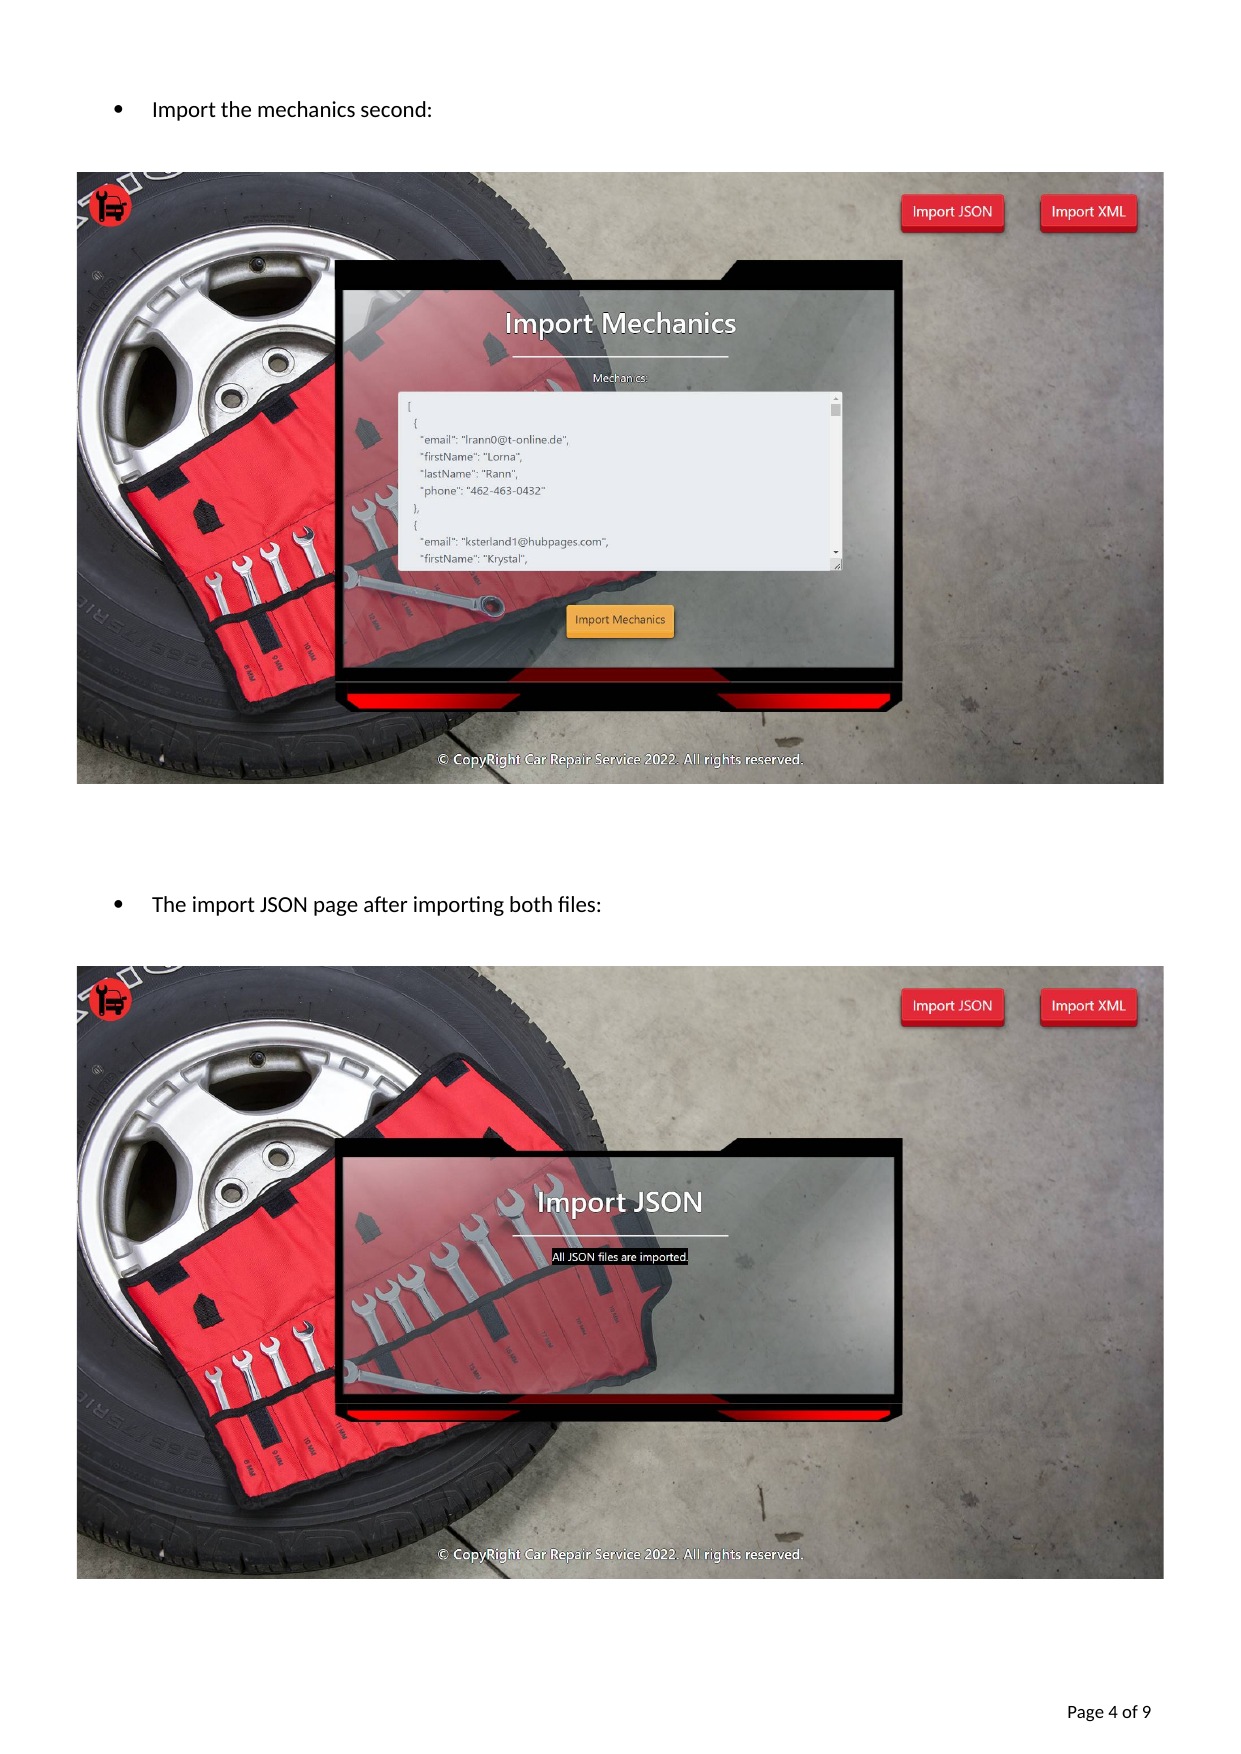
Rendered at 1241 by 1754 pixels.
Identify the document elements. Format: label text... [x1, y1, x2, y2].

picture [76, 966, 1164, 1579]
list Import the mechanics second: [114, 95, 1163, 123]
list The import JSON page after importing both files: [114, 890, 1163, 950]
picture [76, 172, 1164, 784]
